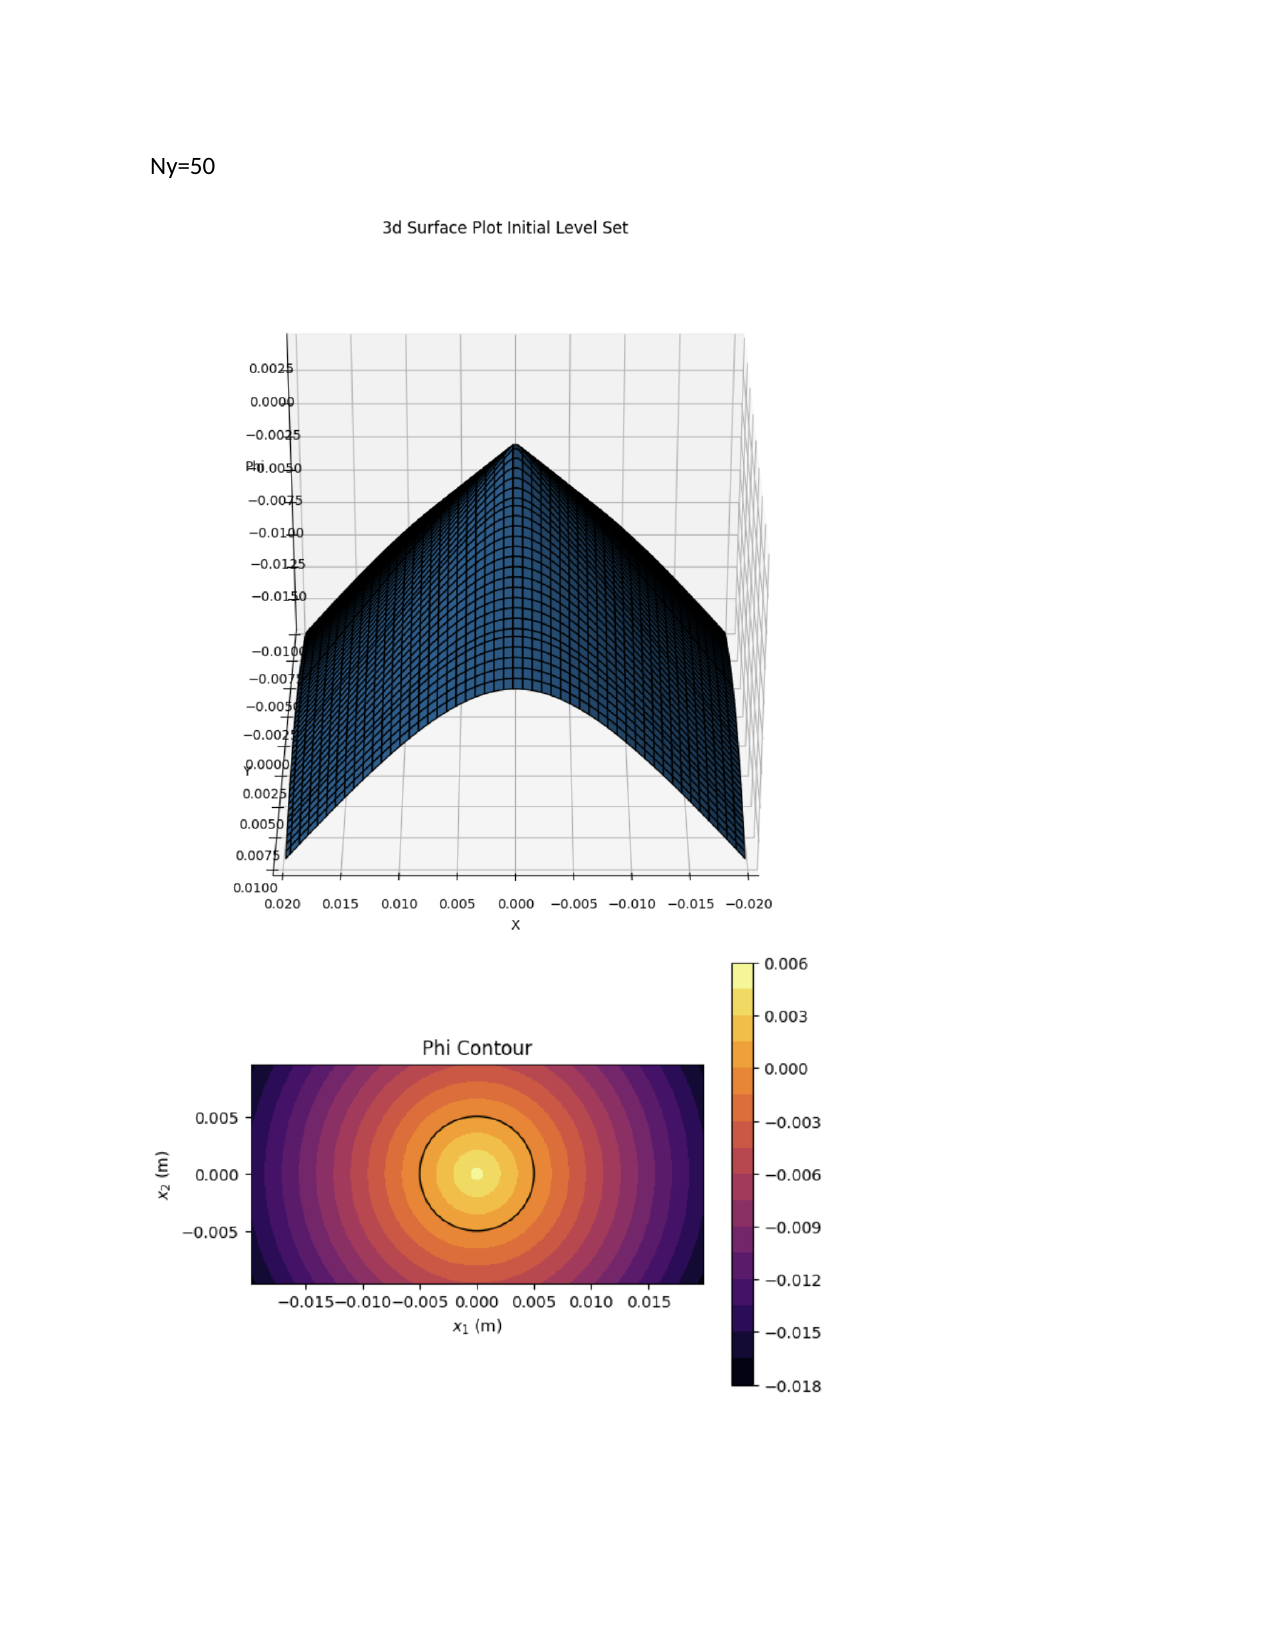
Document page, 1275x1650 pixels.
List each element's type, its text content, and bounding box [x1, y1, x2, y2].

text Ny=50 [150, 150, 1125, 181]
picture [150, 209, 863, 1414]
